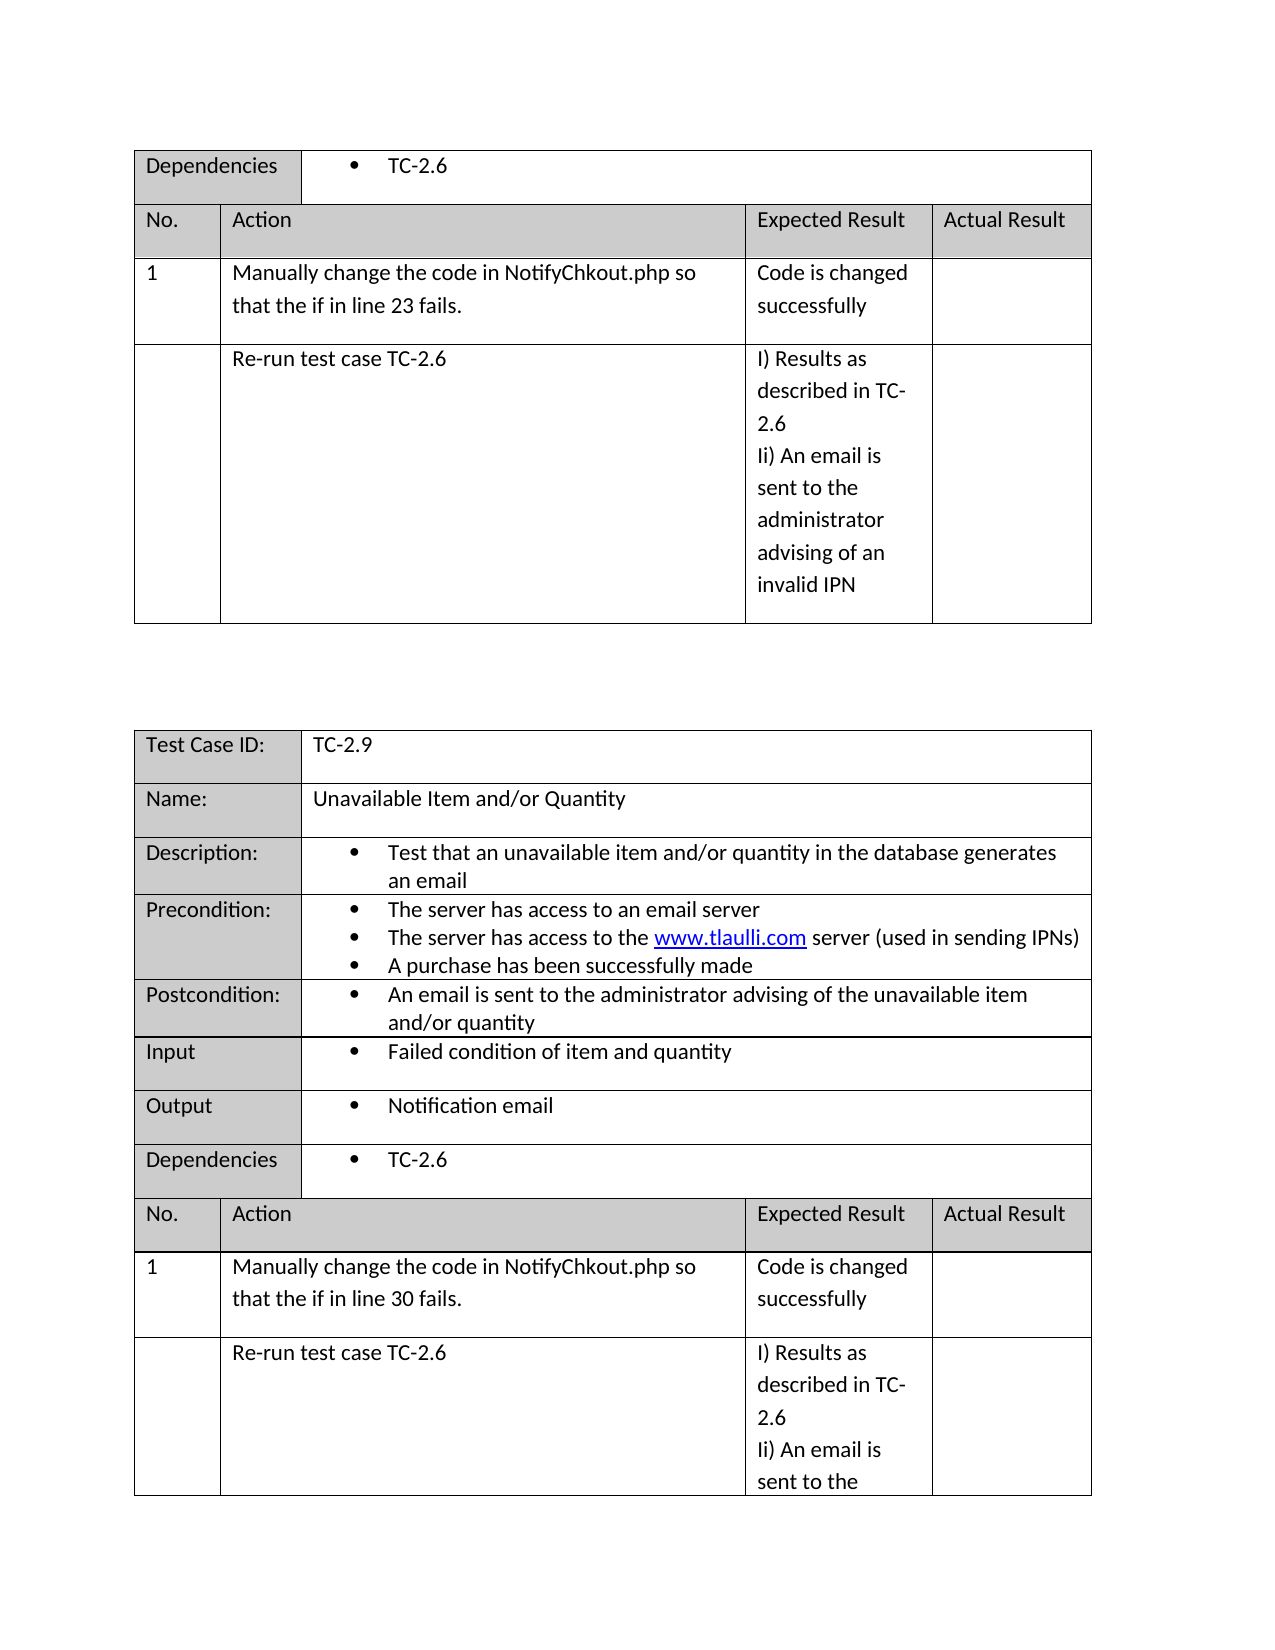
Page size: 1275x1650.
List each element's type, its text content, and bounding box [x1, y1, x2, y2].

table_cell No. [135, 205, 220, 257]
table_cell TC-2.6 [302, 1145, 1091, 1198]
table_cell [221, 1338, 745, 1495]
table_cell Precondition: [135, 895, 301, 979]
table_cell Description: [135, 838, 301, 894]
table_cell Dependencies [135, 1145, 301, 1198]
table_cell Dependencies [135, 151, 301, 204]
table_cell [135, 345, 220, 622]
table_cell TC-2.6 [302, 151, 1091, 204]
table_cell Expected Result [746, 1199, 932, 1251]
table_cell [135, 1338, 220, 1495]
table_cell Manually change the code in NotifyChkout.php so that the if in line 23 fails. [221, 259, 745, 343]
table_cell Output [135, 1091, 301, 1144]
table_cell [933, 1253, 1091, 1337]
table_cell [933, 1338, 1091, 1495]
table_cell Actual Result [933, 205, 1091, 257]
table_cell Unavailable Item and/or Quantity [302, 784, 1091, 837]
table_cell Action [221, 1199, 745, 1251]
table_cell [746, 1338, 932, 1495]
table_cell 1 [135, 259, 220, 343]
table_cell Manually change the code in NotifyChkout.php so that the if in line 30 fails. [221, 1253, 745, 1337]
table_cell [933, 259, 1091, 343]
table_cell Re-run test case TC-2.6 [221, 345, 745, 622]
table_cell Postcondition: [135, 980, 301, 1036]
table_cell Input [135, 1038, 301, 1090]
table_cell Action [221, 205, 745, 257]
table_cell Notification email [302, 1091, 1091, 1144]
table_cell Code is changed successfully [746, 1253, 932, 1337]
table_cell Expected Result [746, 205, 932, 257]
table_cell An email is sent to the administrator advising of the unavailable item and/or quantity [302, 980, 1091, 1036]
table_cell 1 [135, 1253, 220, 1337]
table_cell The server has access to an email server The server has access to the www.tlaulli.com server (used in sending IPNs) A purchase has been successfully made [302, 895, 1091, 979]
table_cell Failed condition of item and quantity [302, 1038, 1091, 1090]
table_cell Name: [135, 784, 301, 837]
table_cell I) Results as described in TC-2.6 Ii) An email is sent to the administrator advising of an invalid IPN [746, 345, 932, 622]
table_cell [933, 345, 1091, 622]
table_cell No. [135, 1199, 220, 1251]
table_header TC-2.9 [302, 731, 1091, 783]
table_header Test Case ID: [135, 731, 301, 783]
table_cell Test that an unavailable item and/or quantity in the database generates an email [302, 838, 1091, 894]
table_cell Actual Result [933, 1199, 1091, 1251]
table_cell Code is changed successfully [746, 259, 932, 343]
